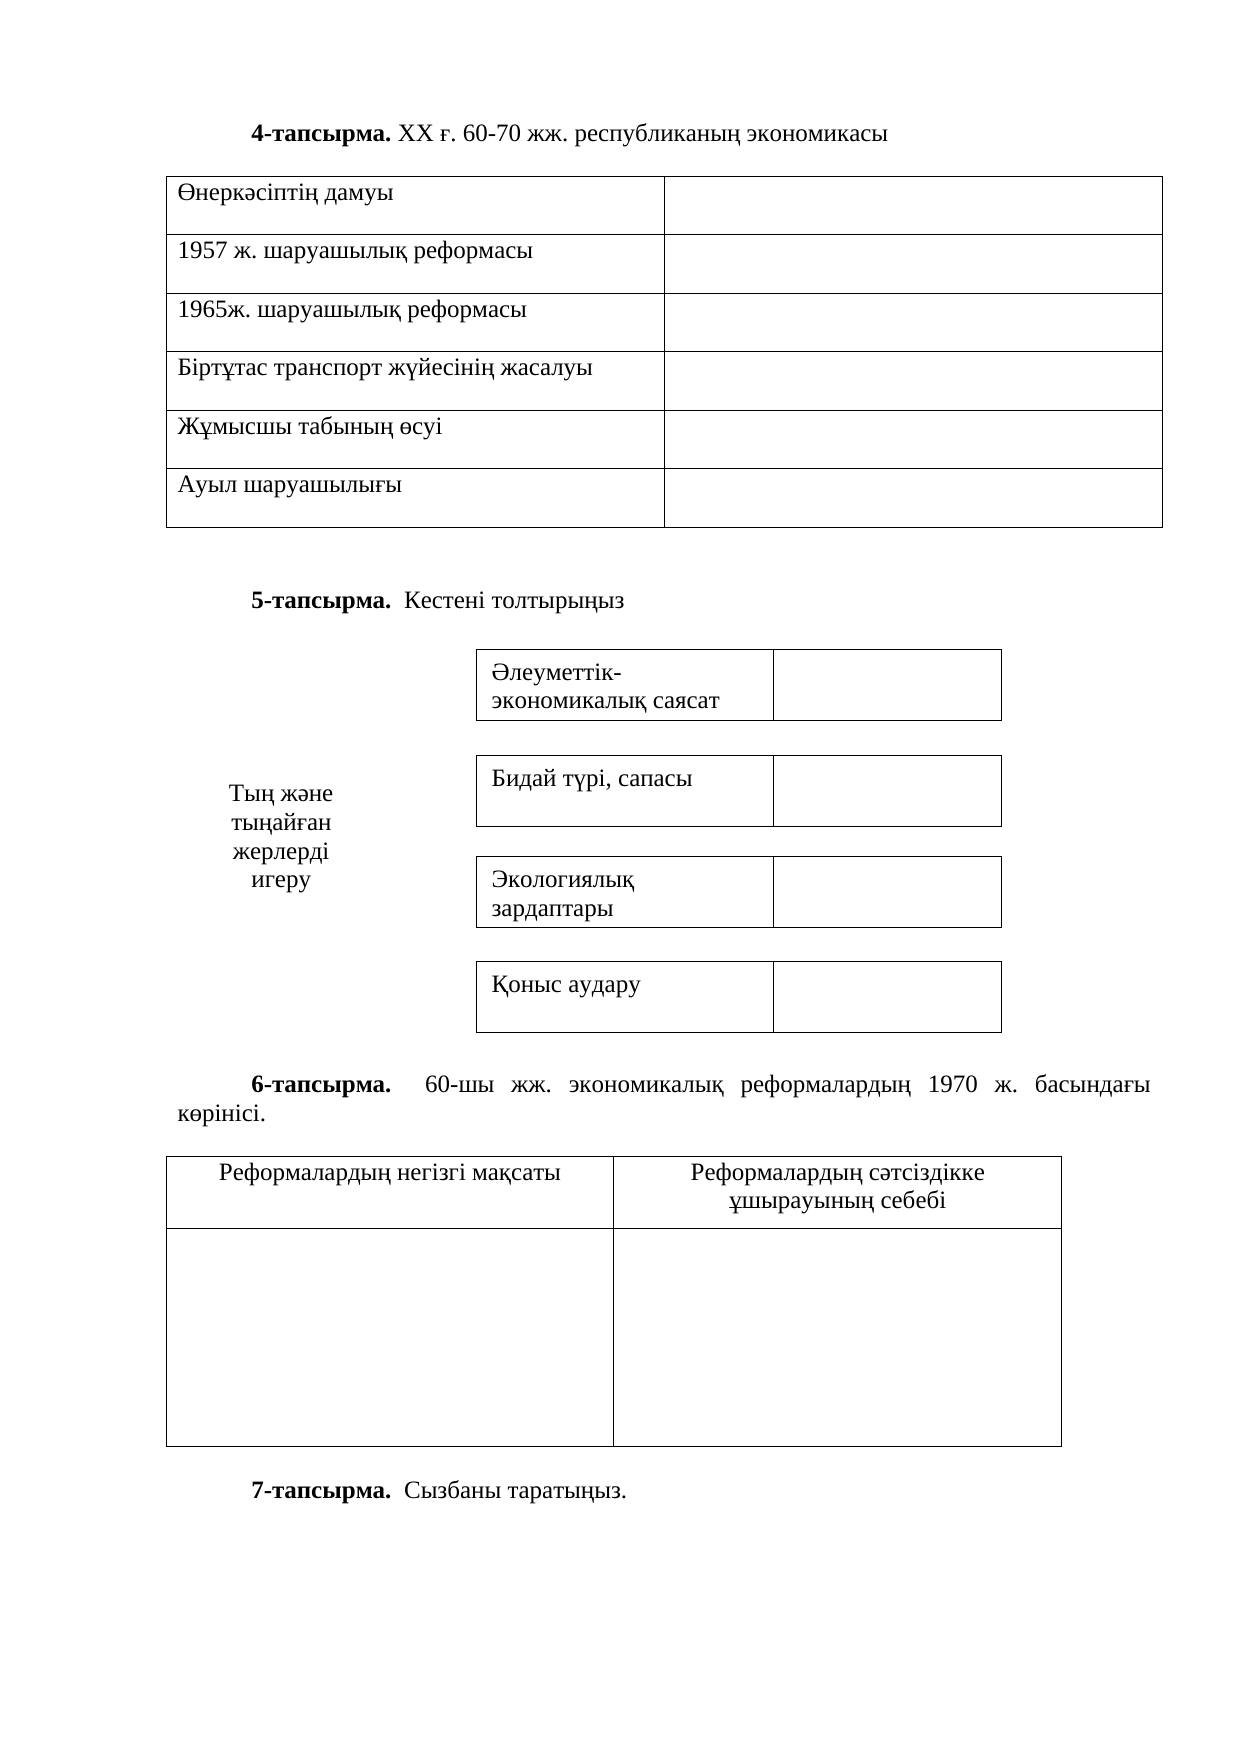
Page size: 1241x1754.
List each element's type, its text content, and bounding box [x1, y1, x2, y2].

table_cell Жұмысшы табының өсуі [167, 411, 664, 468]
table_header Реформалардың негізгі мақсаты [167, 1157, 613, 1228]
table_cell 1957 ж. шаруашылық реформасы [167, 235, 664, 293]
table_header Өнеркәсіптің дамуы [167, 177, 664, 234]
table_header Реформалардың сәтсіздікке ұшырауының себебі [614, 1157, 1061, 1228]
text 6-тапсырма. 60-шы жж. экономикалық реформалардың 1970 ж. басындағы көрінісі. [177, 1069, 1152, 1127]
table_cell [665, 235, 1162, 293]
table_cell [665, 469, 1162, 527]
table_cell [167, 1229, 613, 1446]
table_cell Ауыл шаруашылығы [167, 469, 664, 527]
table_cell 1965ж. шаруашылық реформасы [167, 294, 664, 351]
text 4-тапсырма. ХХ ғ. 60-70 жж. республиканың экономикасы [177, 118, 1152, 147]
table_header [665, 177, 1162, 234]
table_cell [665, 411, 1162, 468]
text 7-тапсырма. Сызбаны таратыңыз. [177, 1475, 1152, 1504]
table_cell Біртұтас транспорт жүйесінің жасалуы [167, 352, 664, 410]
table_cell [665, 294, 1162, 351]
table_cell [665, 352, 1162, 410]
text 5-тапсырма. Кестені толтырыңыз [177, 585, 1152, 614]
table_cell [614, 1229, 1061, 1446]
